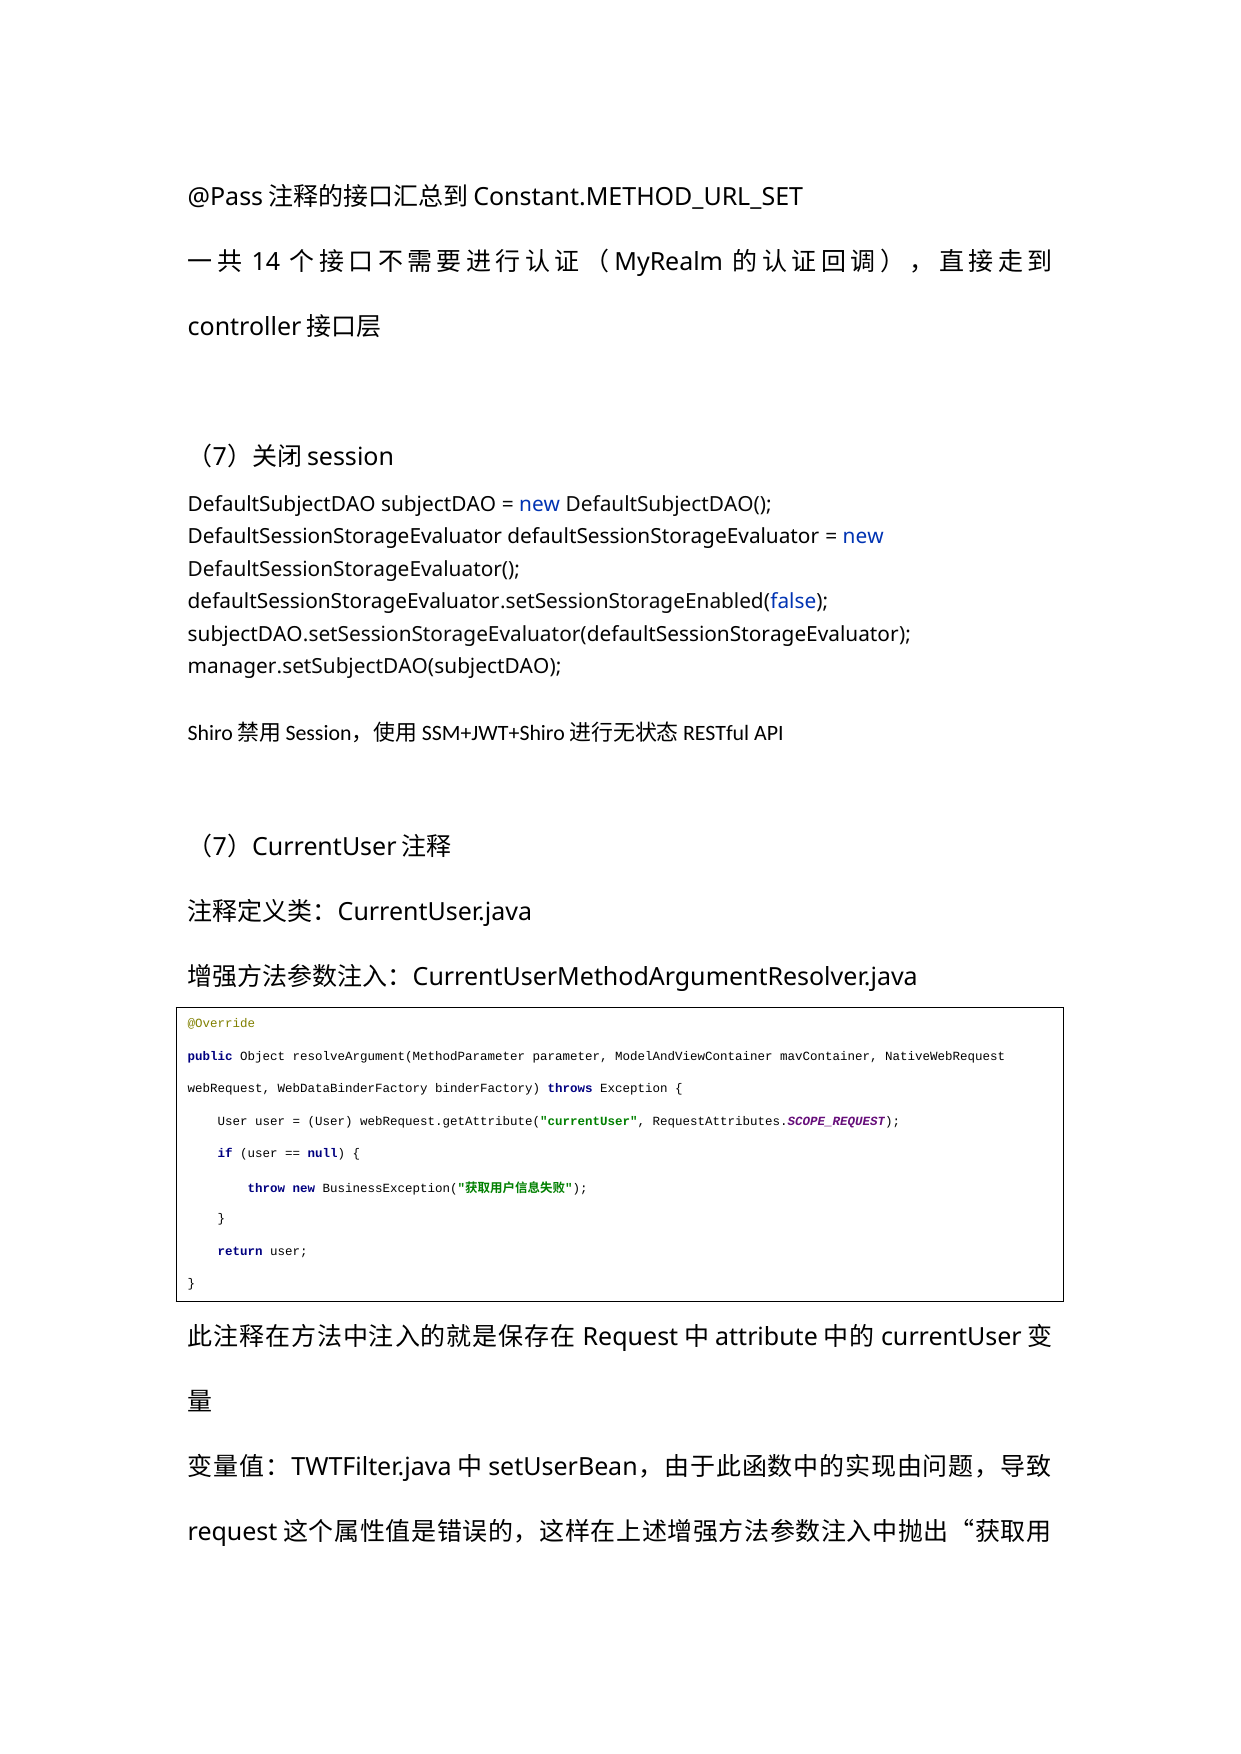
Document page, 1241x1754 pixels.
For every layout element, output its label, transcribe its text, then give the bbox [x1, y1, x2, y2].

text （7）关闭session [187, 422, 1053, 487]
text 一共14个接口不需要进行认证（MyRealm的认证回调），直接走到controller接口层 [187, 227, 1053, 357]
text 注释定义类：CurrentUser.java [187, 877, 1053, 942]
text 增强方法参数注入：CurrentUserMethodArgumentResolver.java [187, 942, 1053, 1007]
list CurrentUser注释 [187, 812, 1053, 877]
text ShiroConfig::getUrlAndMethodSet遍历controller中的所有接口函数，将有@Pass注释的接口汇总到Constant.METHOD_URL_SET [187, 162, 1053, 227]
text 变量值：TWTFilter.java中setUserBean，由于此函数中的实现由问题，导致request这个属性值是错误的，这样在上述增强方法参数注入中抛出“获取用户信息失败”，遗留：filter中userService注入失败，暂时将currentUser注释去掉 [187, 1432, 1053, 1562]
text Shiro禁用Session，使用SSM+JWT+Shiro进行无状态RESTful API [187, 714, 1053, 747]
text 此注释在方法中注入的就是保存在Request中attribute中的currentUser变量 [187, 1302, 1053, 1432]
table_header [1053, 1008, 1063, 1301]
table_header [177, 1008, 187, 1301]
text DefaultSubjectDAO subjectDAO = new DefaultSubjectDAO(); DefaultSessionStorageEvaluator defaultSessionStorageEvaluator = new DefaultSessionStorageEvaluator(); defaultSessionStorageEvaluator.setSessionStorageEnabled(false); subjectDAO.setSessionStorageEvaluator(defaultSessionStorageEvaluator); manager.setSubjectDAO(subjectDAO); [187, 487, 1053, 682]
